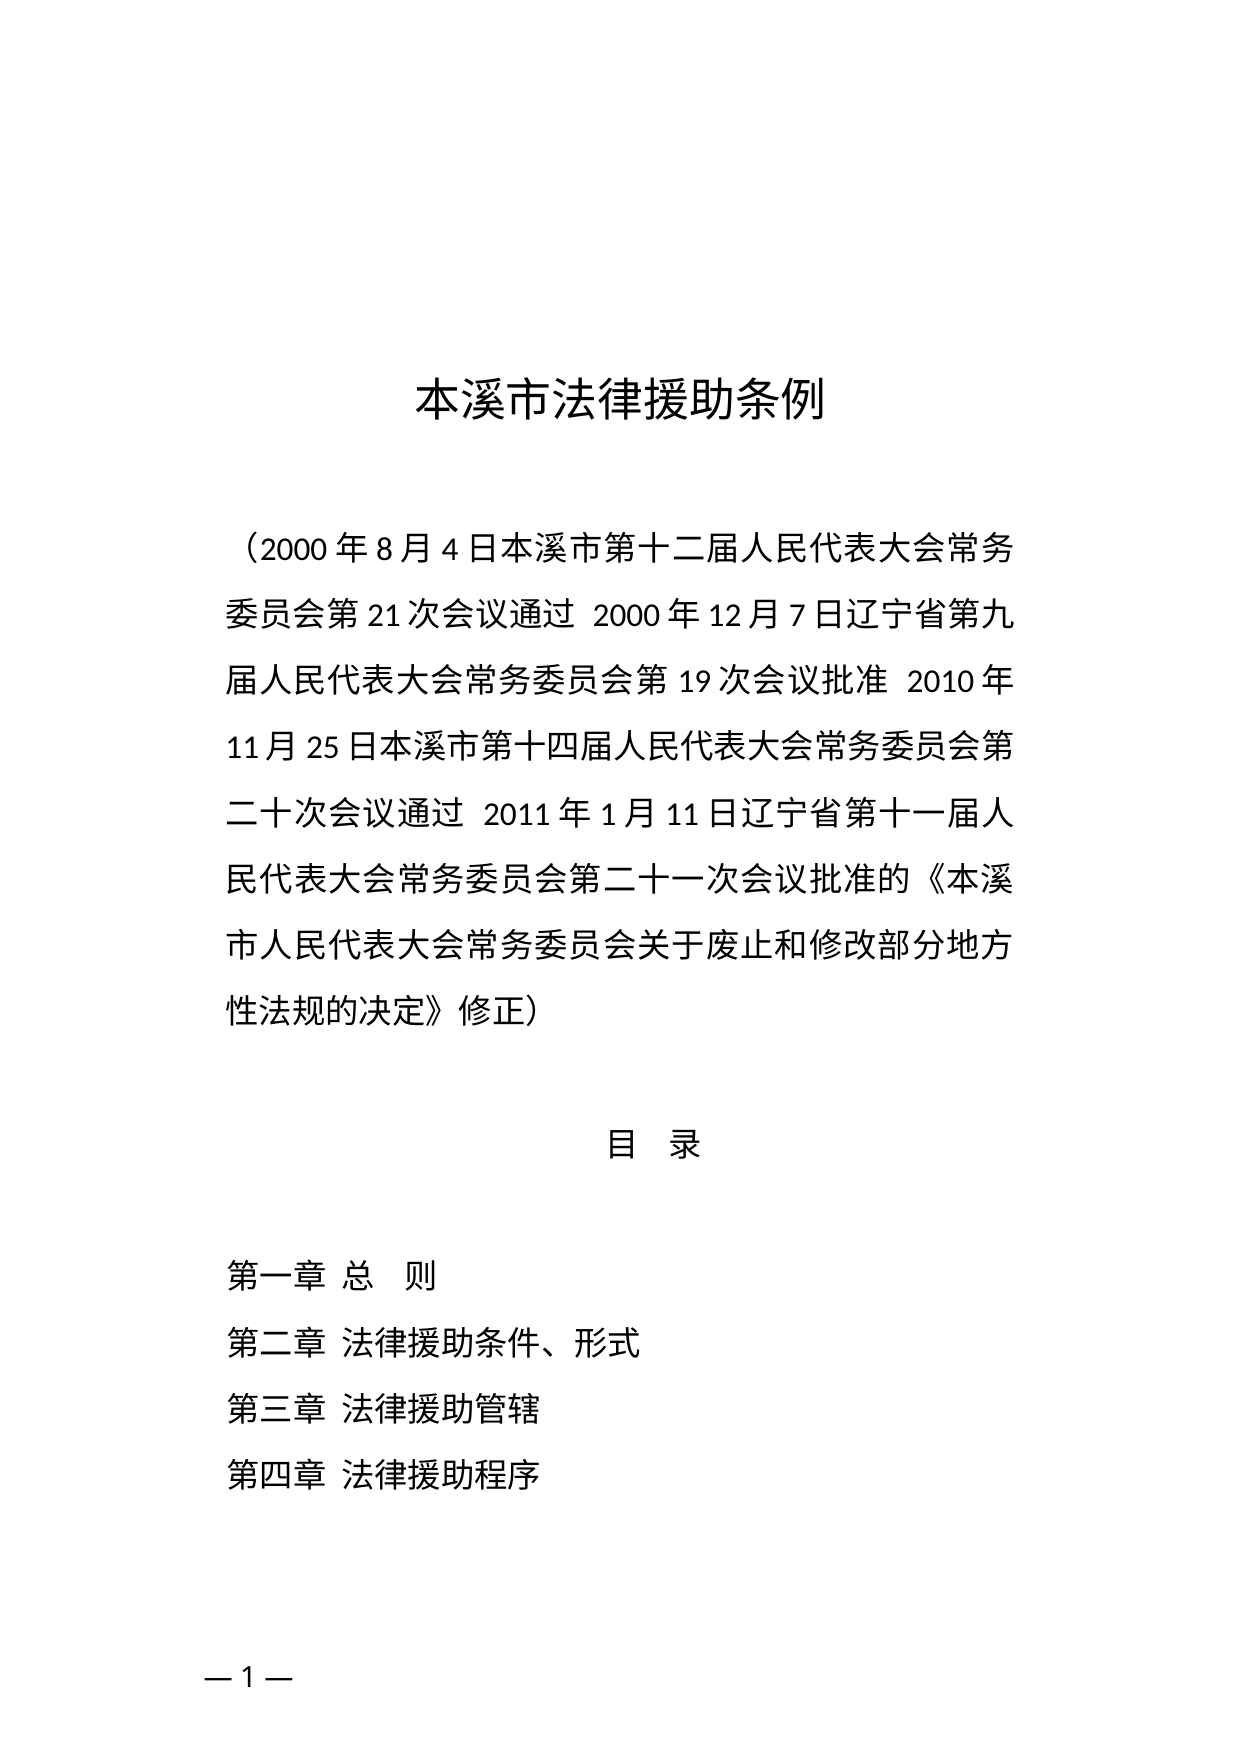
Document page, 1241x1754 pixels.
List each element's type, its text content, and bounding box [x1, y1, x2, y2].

text 第二章 法律援助条件、形式 [159, 1308, 1081, 1374]
subtitle 本溪市法律援助条例 [159, 347, 1081, 446]
text 第四章 法律援助程序 [159, 1440, 1081, 1506]
text 第一章 总 则 [159, 1241, 1081, 1308]
text 第三章 法律援助管辖 [159, 1374, 1081, 1440]
text 目 录 [159, 1109, 1081, 1175]
text （2000年8月4日本溪市第十二届人民代表大会常务委员会第21次会议通过 2000年12月7日辽宁省第九届人民代表大会常务委员会第19次会议批准 2010年11月25日本溪市第十四届人民代表大会常务委员会第二十次会议通过 2011年1月11日辽宁省第十一届人民代表大会常务委员会第二十一次会议批准的《本溪市人民代表大会常务委员会关于废止和修改部分地方性法规的决定》修正） [225, 513, 1015, 1043]
